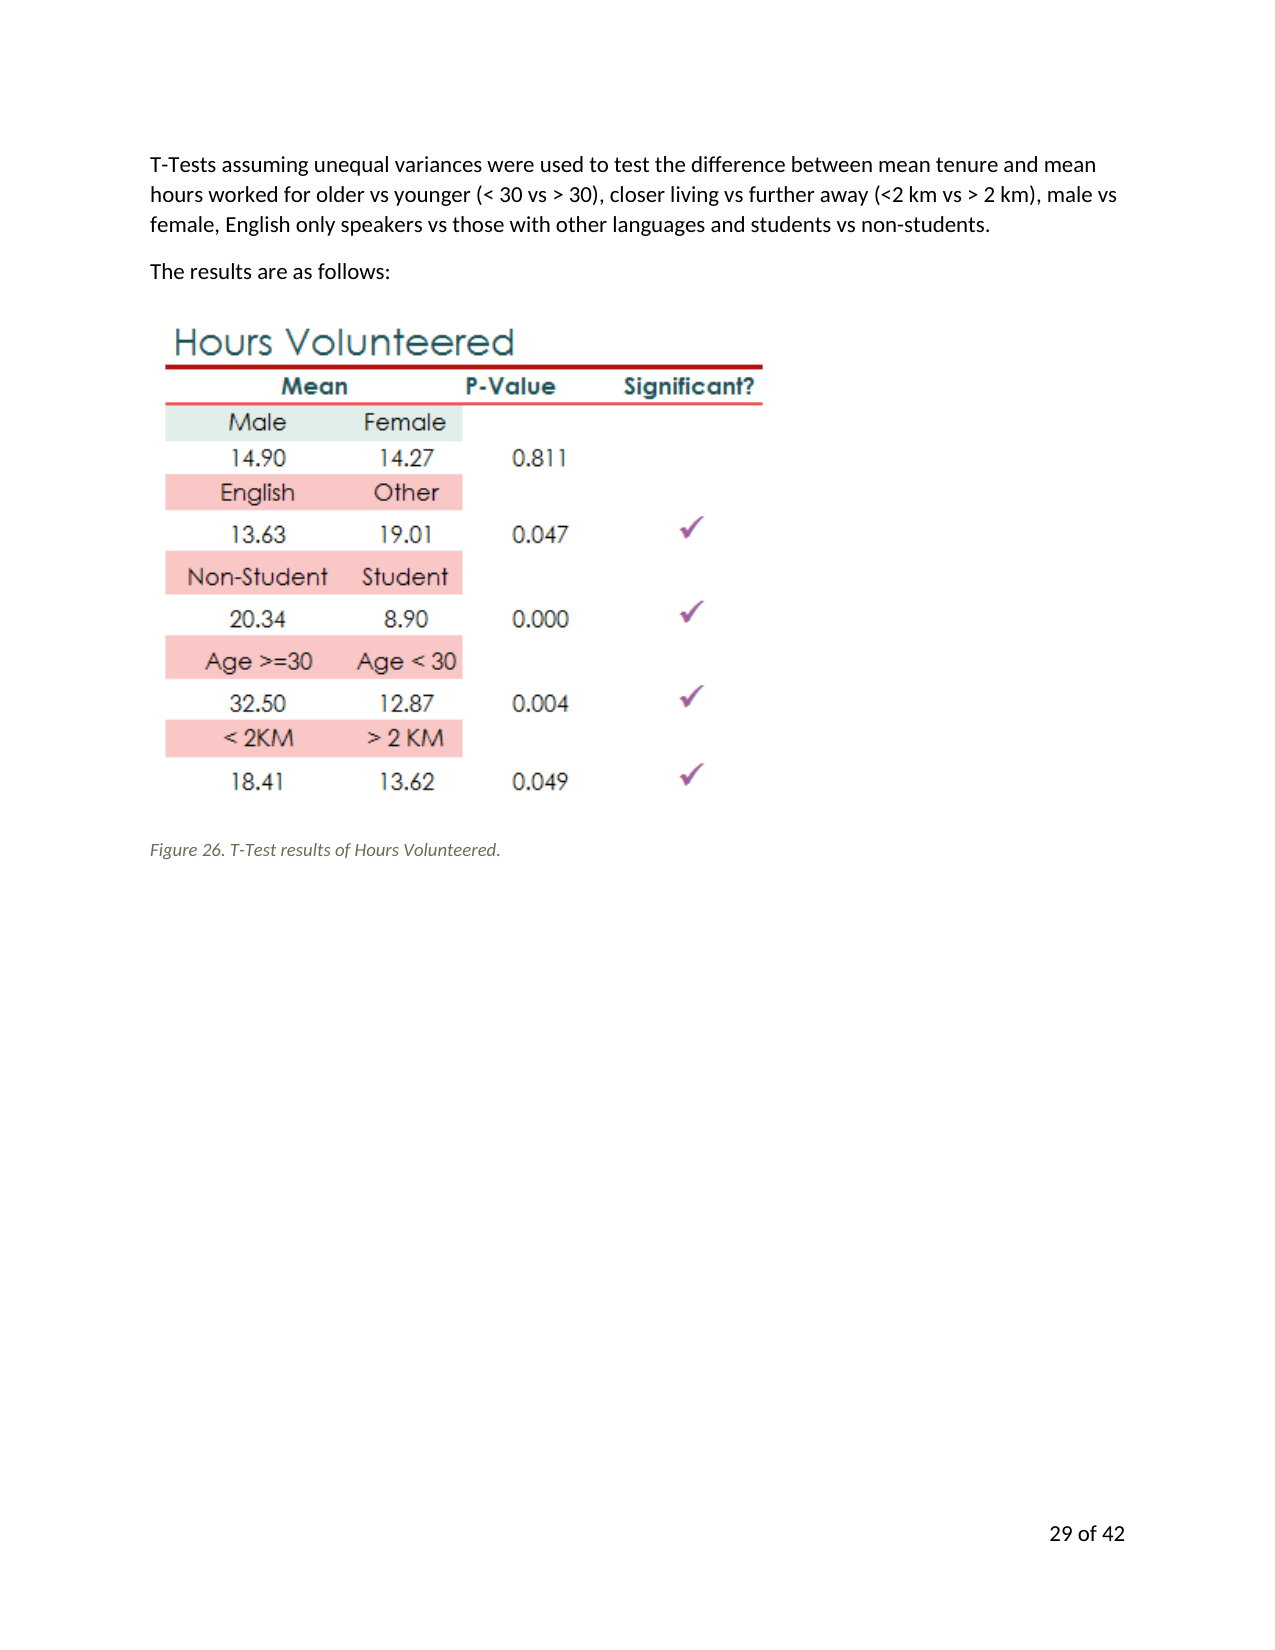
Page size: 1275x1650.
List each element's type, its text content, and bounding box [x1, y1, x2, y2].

picture [150, 304, 788, 820]
text T-Tests assuming unequal variances were used to test the difference between mean tenure and mean hours worked for older vs younger (< 30 vs > 30), closer living vs further away (<2 km vs > 2 km), male vs female, English only speakers vs those with other languages and students vs non-students. [150, 150, 1125, 238]
text The results are as follows: [150, 257, 1125, 285]
text Figure 26. T-Test results of Hours Volunteered. [150, 839, 1125, 862]
